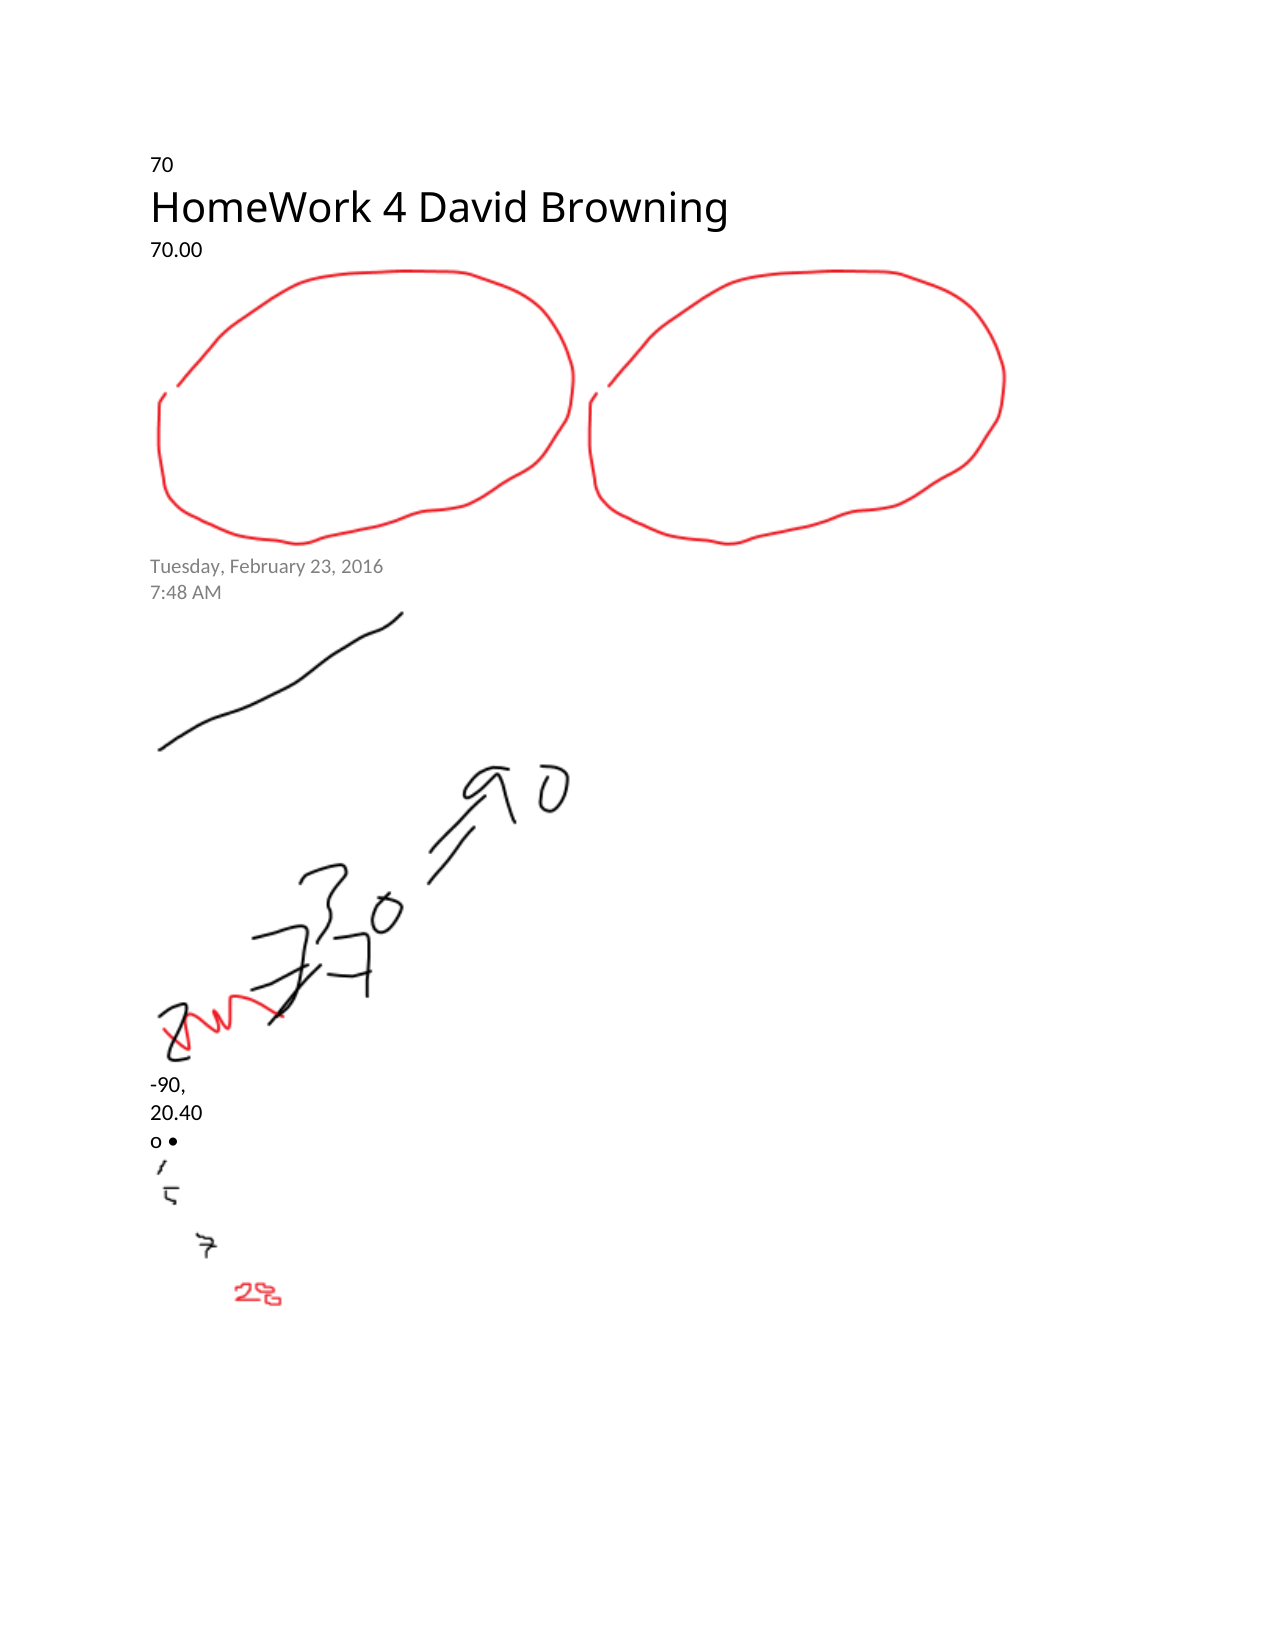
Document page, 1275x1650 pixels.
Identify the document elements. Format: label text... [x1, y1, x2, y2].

text Tuesday, February 23, 2016 [150, 553, 1125, 579]
text 70.00 [150, 235, 1125, 263]
picture [150, 1153, 288, 1314]
text HomeWork 4 David Browning [150, 178, 1125, 235]
text 70 [150, 150, 1125, 178]
picture [150, 262, 1013, 554]
text 7:48 AM [150, 579, 1125, 604]
text o • [150, 1126, 1125, 1154]
text -90, [150, 1070, 1125, 1098]
picture [150, 604, 575, 1070]
text 20.40 [150, 1098, 1125, 1126]
